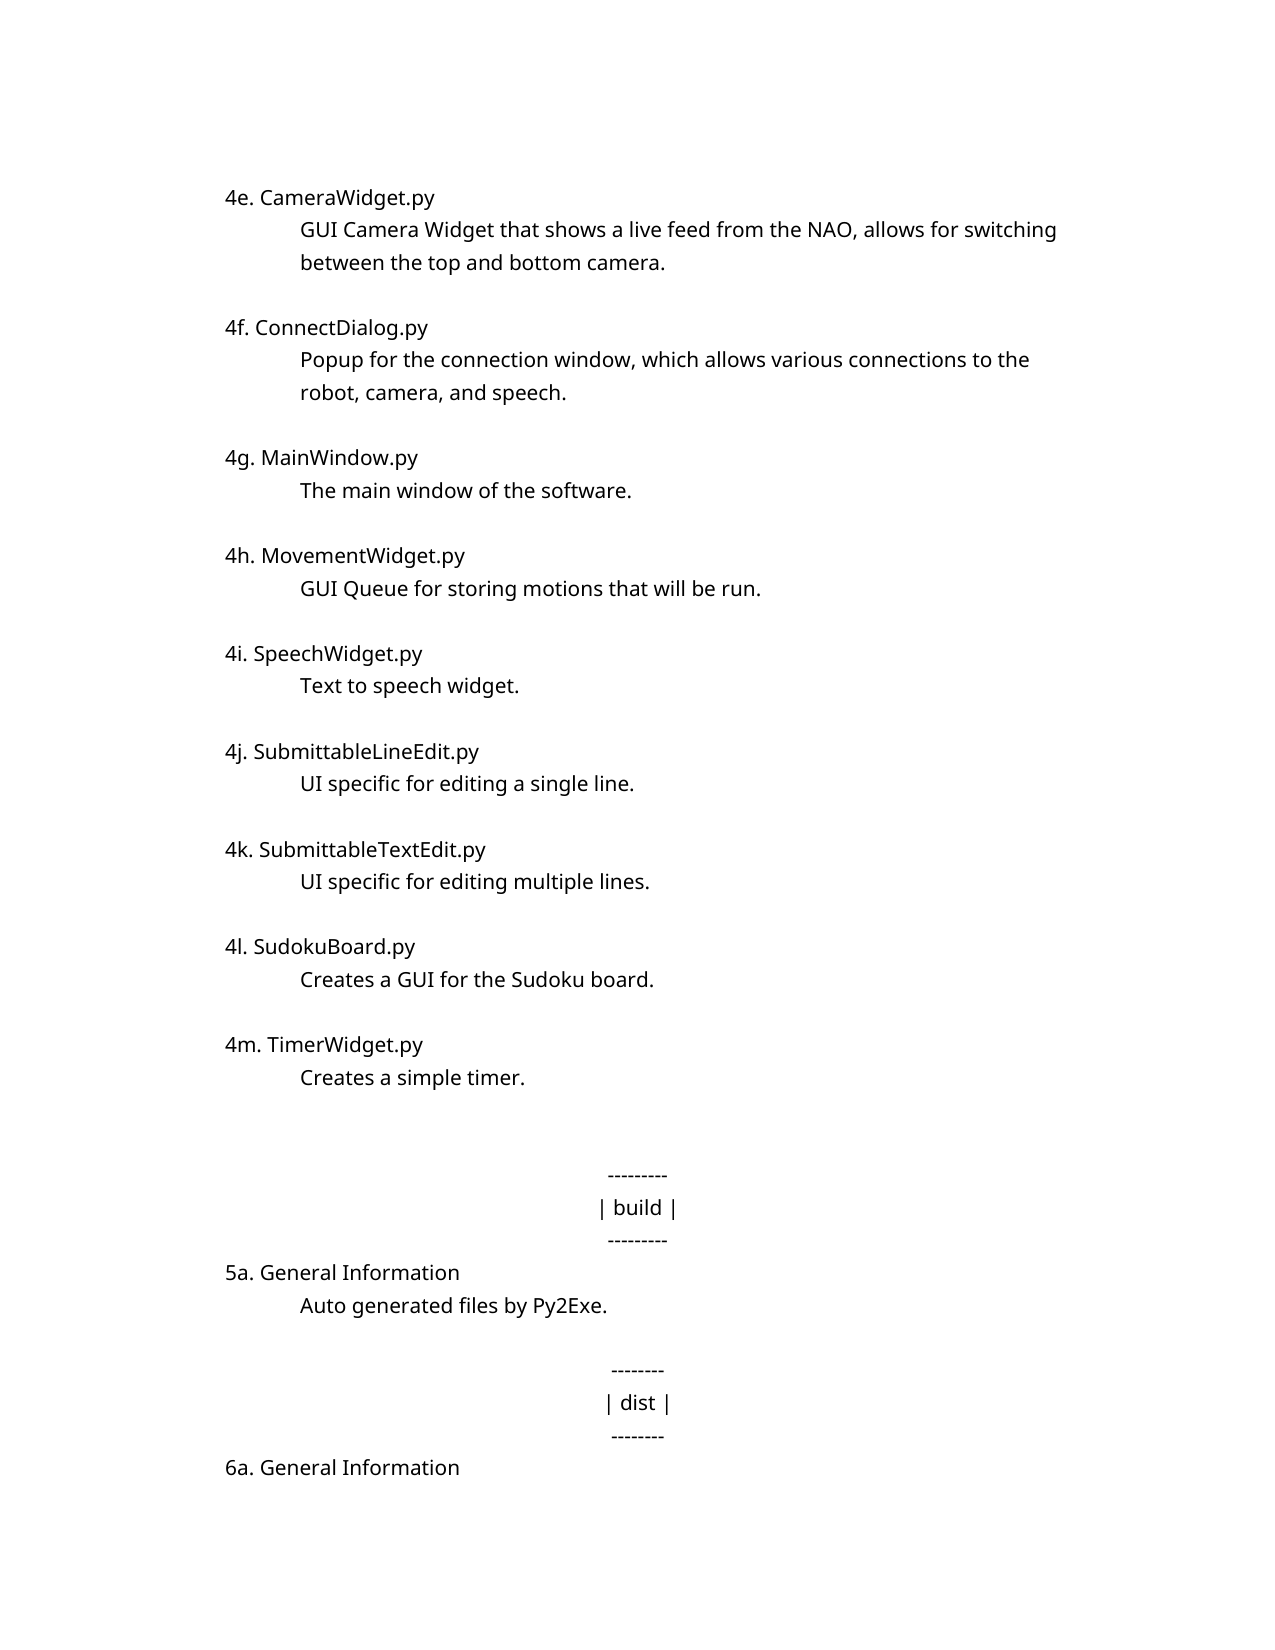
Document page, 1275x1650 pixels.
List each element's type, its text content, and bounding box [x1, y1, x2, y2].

text UI specific for editing multiple lines. [150, 867, 1125, 896]
text 4m. TimerWidget.py [150, 1030, 1125, 1059]
text 4i. SpeechWidget.py [150, 639, 1125, 667]
text --------- [150, 1160, 1125, 1189]
text Creates a GUI for the Sudoku board. [150, 965, 1125, 993]
text 5a. General Information [150, 1258, 1125, 1287]
text UI specific for editing a single line. [150, 769, 1125, 798]
text 4j. SubmittableLineEdit.py [150, 737, 1125, 765]
text 4l. SudokuBoard.py [150, 932, 1125, 961]
text 4e. CameraWidget.py [150, 183, 1125, 211]
text 6a. General Information [150, 1453, 1125, 1482]
text Auto generated files by Py2Exe. [150, 1291, 1125, 1319]
text 4h. MovementWidget.py [150, 541, 1125, 570]
text 4k. SubmittableTextEdit.py [150, 835, 1125, 863]
text Creates a simple timer. [150, 1063, 1125, 1091]
text --------- [150, 1226, 1125, 1254]
text | build | [150, 1193, 1125, 1221]
text 4f. ConnectDialog.py [150, 313, 1125, 341]
text GUI Camera Widget that shows a live feed from the NAO, allows for switching between the top and bottom camera. [150, 215, 1125, 276]
text | dist | [150, 1388, 1125, 1417]
text 4g. MainWindow.py [150, 443, 1125, 472]
text The main window of the software. [150, 476, 1125, 504]
text -------- [150, 1421, 1125, 1449]
text -------- [150, 1356, 1125, 1384]
text Popup for the connection window, which allows various connections to the robot, camera, and speech. [150, 346, 1125, 407]
text Text to speech widget. [150, 672, 1125, 700]
text GUI Queue for storing motions that will be run. [150, 574, 1125, 602]
